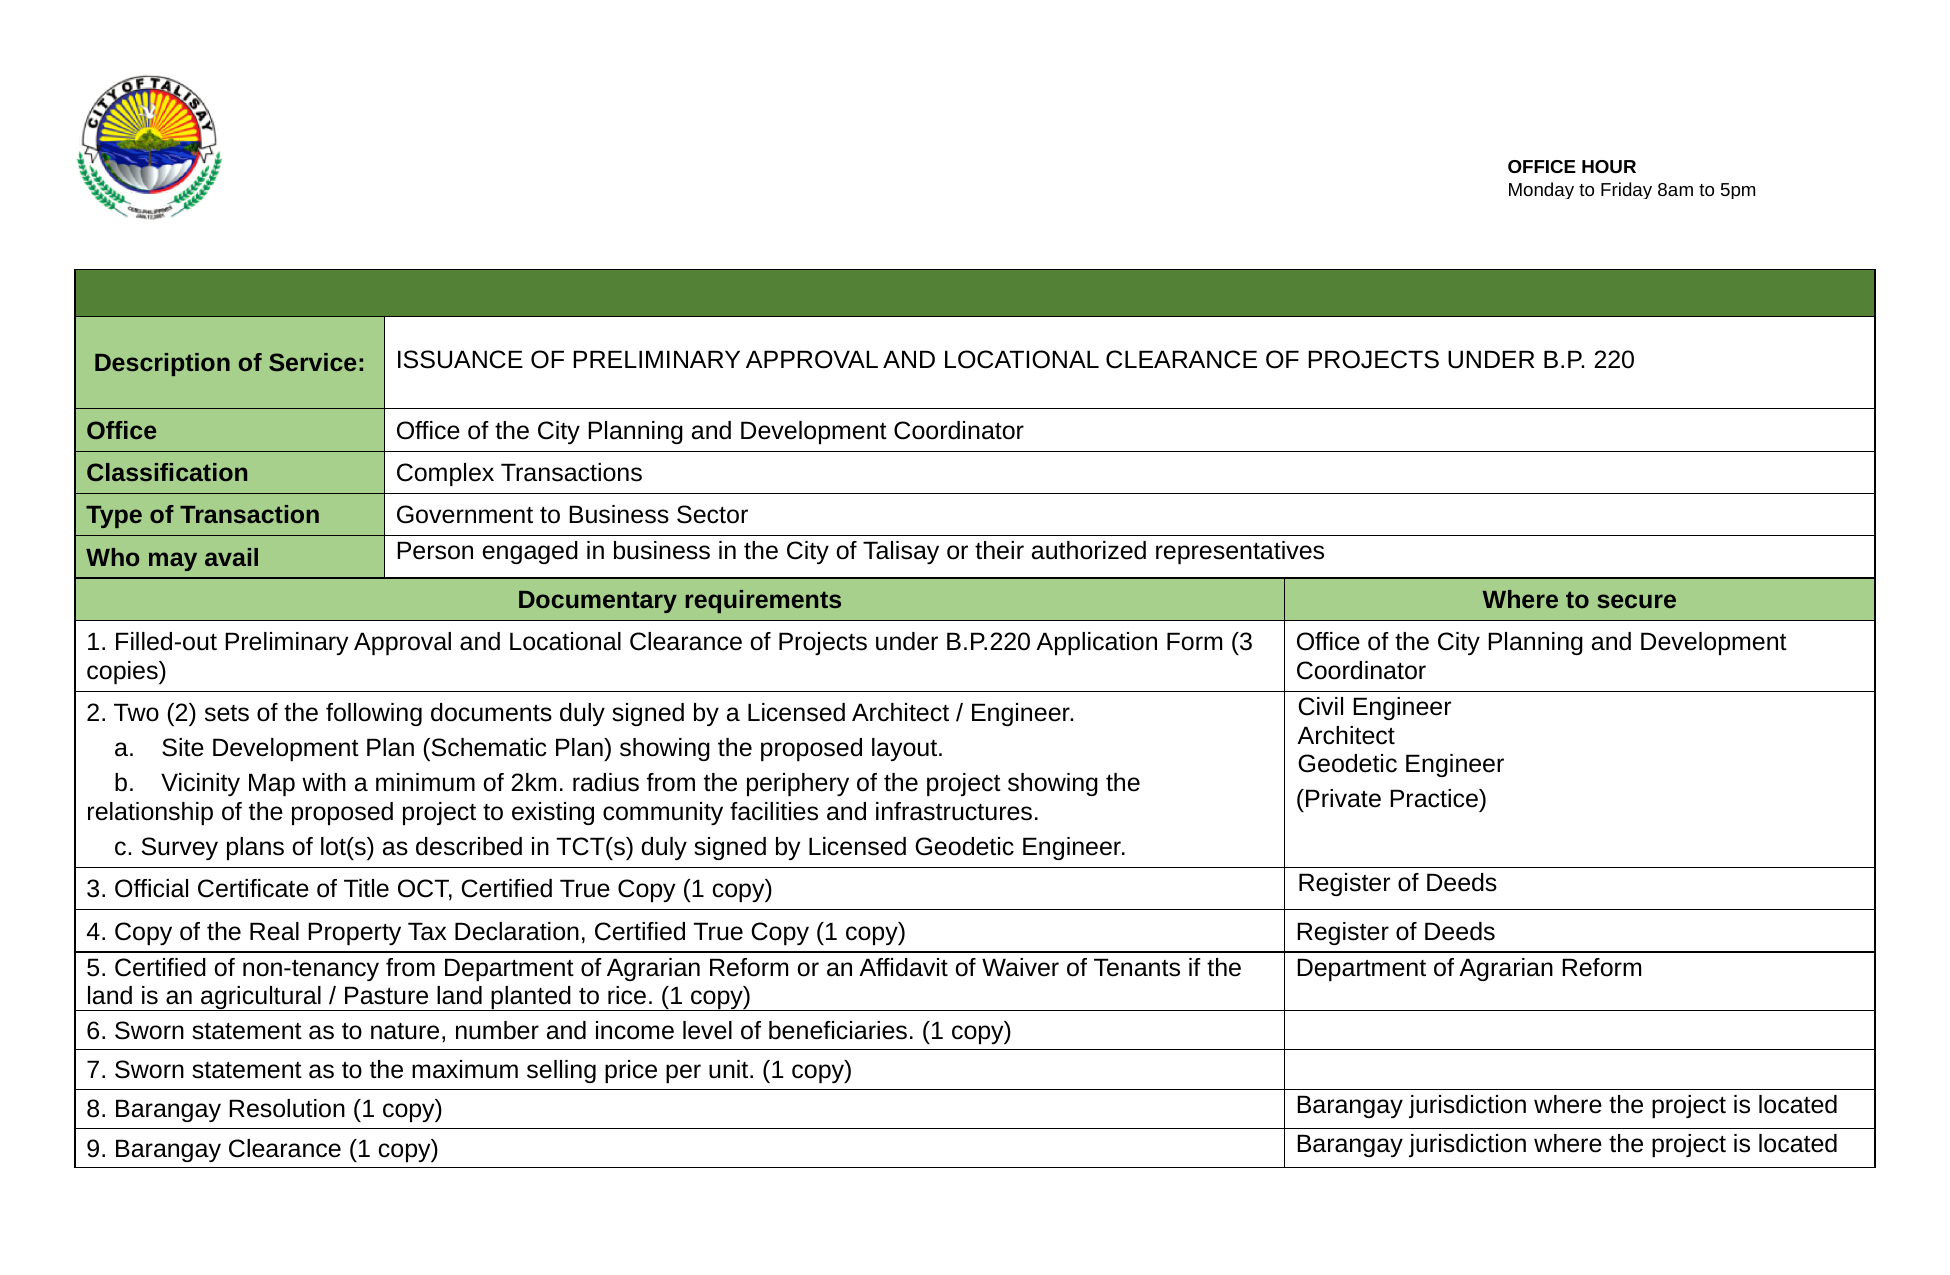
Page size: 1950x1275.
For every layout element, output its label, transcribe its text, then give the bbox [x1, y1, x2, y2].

table_cell Type of Transaction [76, 494, 384, 535]
table_cell [1285, 1050, 1874, 1088]
table_cell Classification [76, 452, 384, 493]
table_cell [1285, 1011, 1874, 1049]
table_cell Civil Engineer Architect Geodetic Engineer (Private Practice) [1285, 692, 1874, 867]
table_cell 4. Copy of the Real Property Tax Declaration, Certified True Copy (1 copy) [76, 910, 1284, 951]
table_cell 5. Certified of non-tenancy from Department of Agrarian Reform or an Affidavit of Waiver of Tenants if the land is an agricultural / Pasture land planted to rice. (1 copy) [76, 953, 1284, 1010]
table_cell Department of Agrarian Reform [1285, 953, 1874, 1010]
table_cell Register of Deeds [1285, 868, 1874, 909]
table_cell 2. Two (2) sets of the following documents duly signed by a Licensed Architect / Engineer. a. Site Development Plan (Schematic Plan) showing the proposed layout. b. Vicinity Map with a minimum of 2km. radius from the periphery of the project showing the relationship of the proposed project to existing community facilities and infrastructures. c. Survey plans of lot(s) as described in TCT(s) duly signed by Licensed Geodetic Engineer. [76, 692, 1284, 867]
table_cell 9. Barangay Clearance (1 copy) [76, 1129, 1284, 1167]
table_cell 8. Barangay Resolution (1 copy) [76, 1090, 1284, 1128]
table_cell ISSUANCE OF PRELIMINARY APPROVAL AND LOCATIONAL CLEARANCE OF PROJECTS UNDER B.P. 220 [385, 317, 1874, 408]
table_cell Person engaged in business in the City of Talisay or their authorized representatives [385, 536, 1874, 577]
table_cell Who may avail [76, 536, 384, 577]
table_cell Office [76, 409, 384, 451]
table_cell Barangay jurisdiction where the project is located [1285, 1090, 1874, 1128]
table_cell Register of Deeds [1285, 910, 1874, 951]
table_cell 3. Official Certificate of Title OCT, Certified True Copy (1 copy) [76, 868, 1284, 909]
table_cell Description of Service: [76, 317, 384, 408]
table_cell Office of the City Planning and Development Coordinator [1285, 621, 1874, 691]
table_cell 7. Sworn statement as to the maximum selling price per unit. (1 copy) [76, 1050, 1284, 1088]
table_cell 6. Sworn statement as to nature, number and income level of beneficiaries. (1 copy) [76, 1011, 1284, 1049]
table_cell Complex Transactions [385, 452, 1874, 493]
picture [75, 73, 224, 222]
table_cell Government to Business Sector [385, 494, 1874, 535]
table_cell Barangay jurisdiction where the project is located [1285, 1129, 1874, 1167]
table_cell 1. Filled-out Preliminary Approval and Locational Clearance of Projects under B.P.220 Application Form (3 copies) [76, 621, 1284, 691]
table_cell Where to secure [1285, 579, 1874, 620]
table_header [76, 270, 1874, 316]
table_cell Office of the City Planning and Development Coordinator [385, 409, 1874, 451]
table_cell Documentary requirements [76, 579, 1284, 620]
